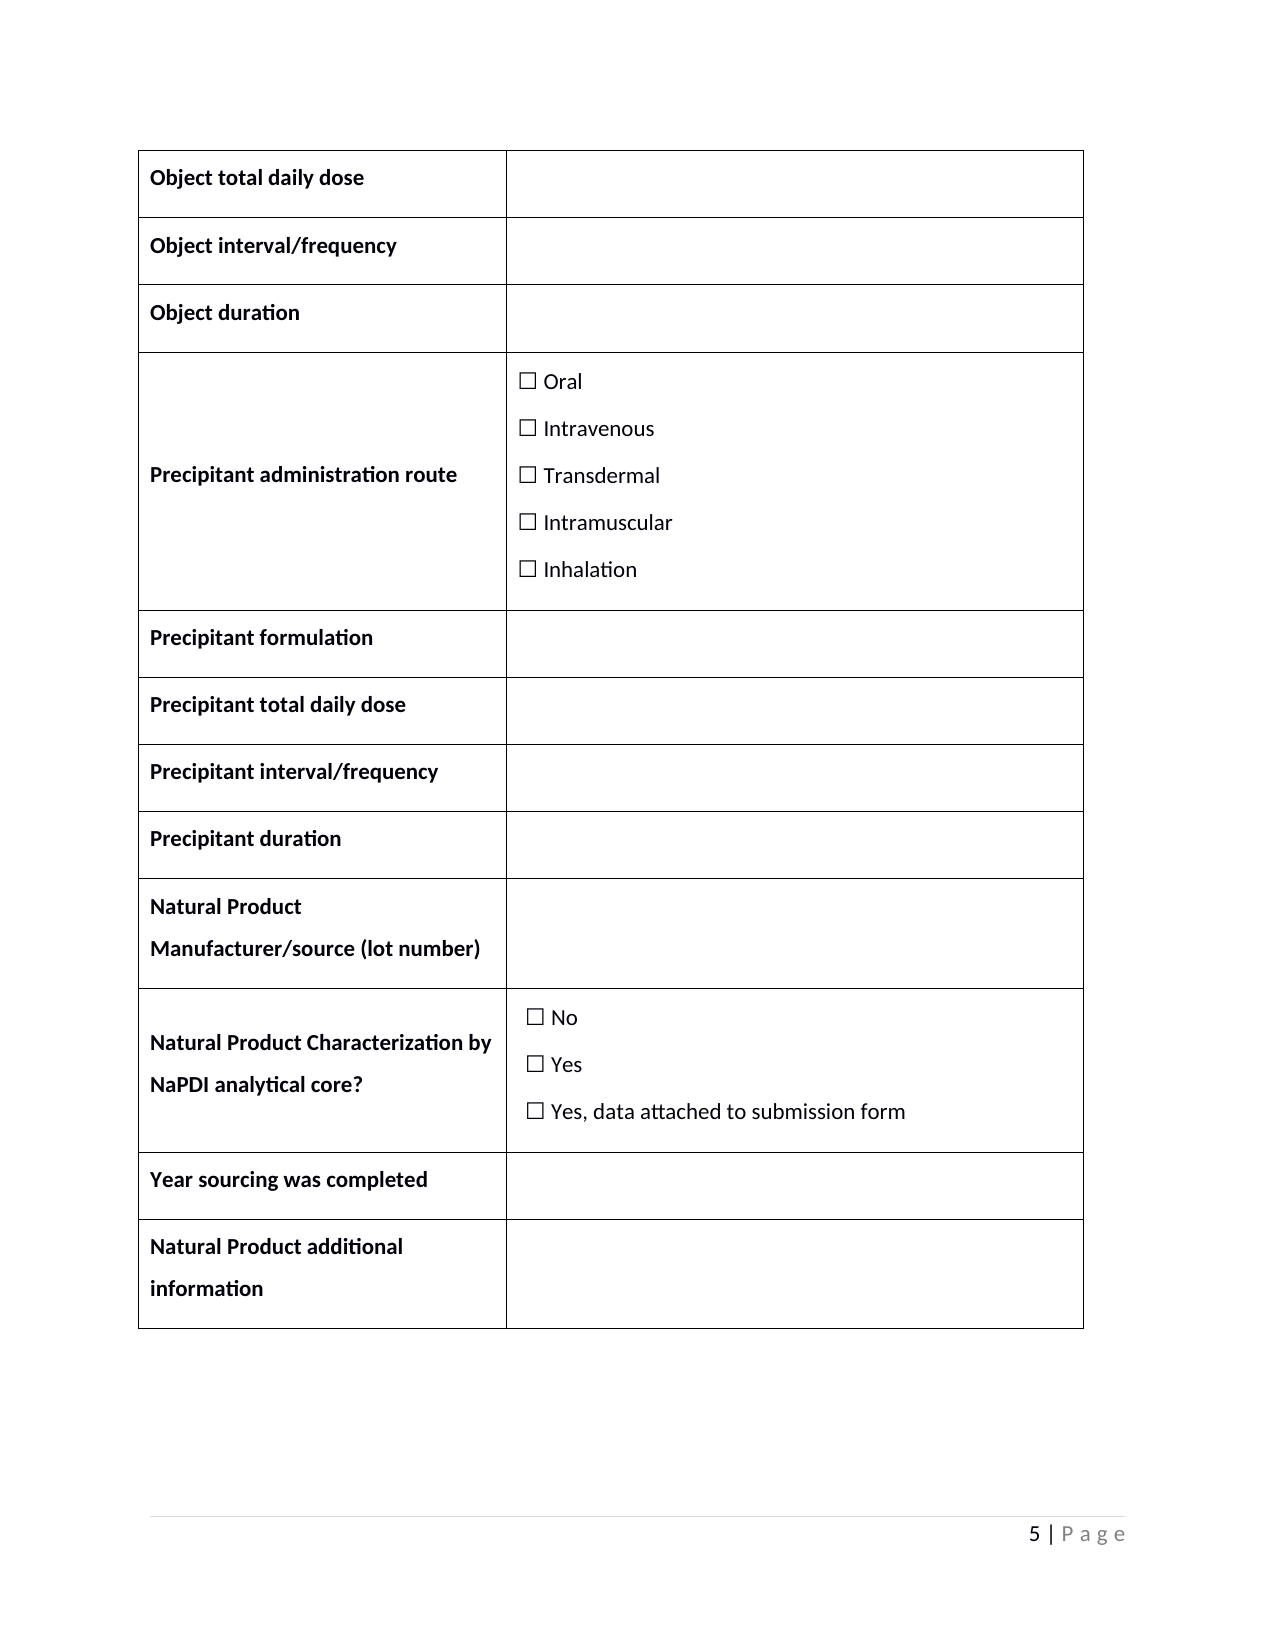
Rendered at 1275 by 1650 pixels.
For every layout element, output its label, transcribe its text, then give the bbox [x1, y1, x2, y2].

table_cell [507, 151, 1083, 217]
table_cell Precipitant interval/frequency [139, 745, 506, 811]
table_cell Oral Intravenous Transdermal Intramuscular Inhalation [507, 353, 1083, 609]
table_cell [507, 1220, 1083, 1328]
table_cell Object interval/frequency [139, 218, 506, 284]
table_cell Object total daily dose [139, 151, 506, 217]
table_cell Precipitant administration route [139, 353, 506, 609]
table_cell Precipitant total daily dose [139, 678, 506, 744]
table_cell [507, 812, 1083, 878]
table_cell Object duration [139, 285, 506, 352]
table_cell [507, 285, 1083, 352]
table_cell Year sourcing was completed [139, 1153, 506, 1219]
table_cell Natural Product additional information [139, 1220, 506, 1328]
table_cell Precipitant formulation [139, 611, 506, 677]
table_cell [507, 879, 1083, 987]
table_cell [507, 218, 1083, 284]
table_cell [507, 1153, 1083, 1219]
table_cell Natural Product Manufacturer/source (lot number) [139, 879, 506, 987]
table_cell Natural Product Characterization by NaPDI analytical core? [139, 989, 506, 1152]
table_cell [507, 745, 1083, 811]
table_cell Precipitant duration [139, 812, 506, 878]
table_cell [507, 611, 1083, 677]
table_cell [507, 678, 1083, 744]
table_cell No Yes Yes, data attached to submission form [507, 989, 1083, 1152]
